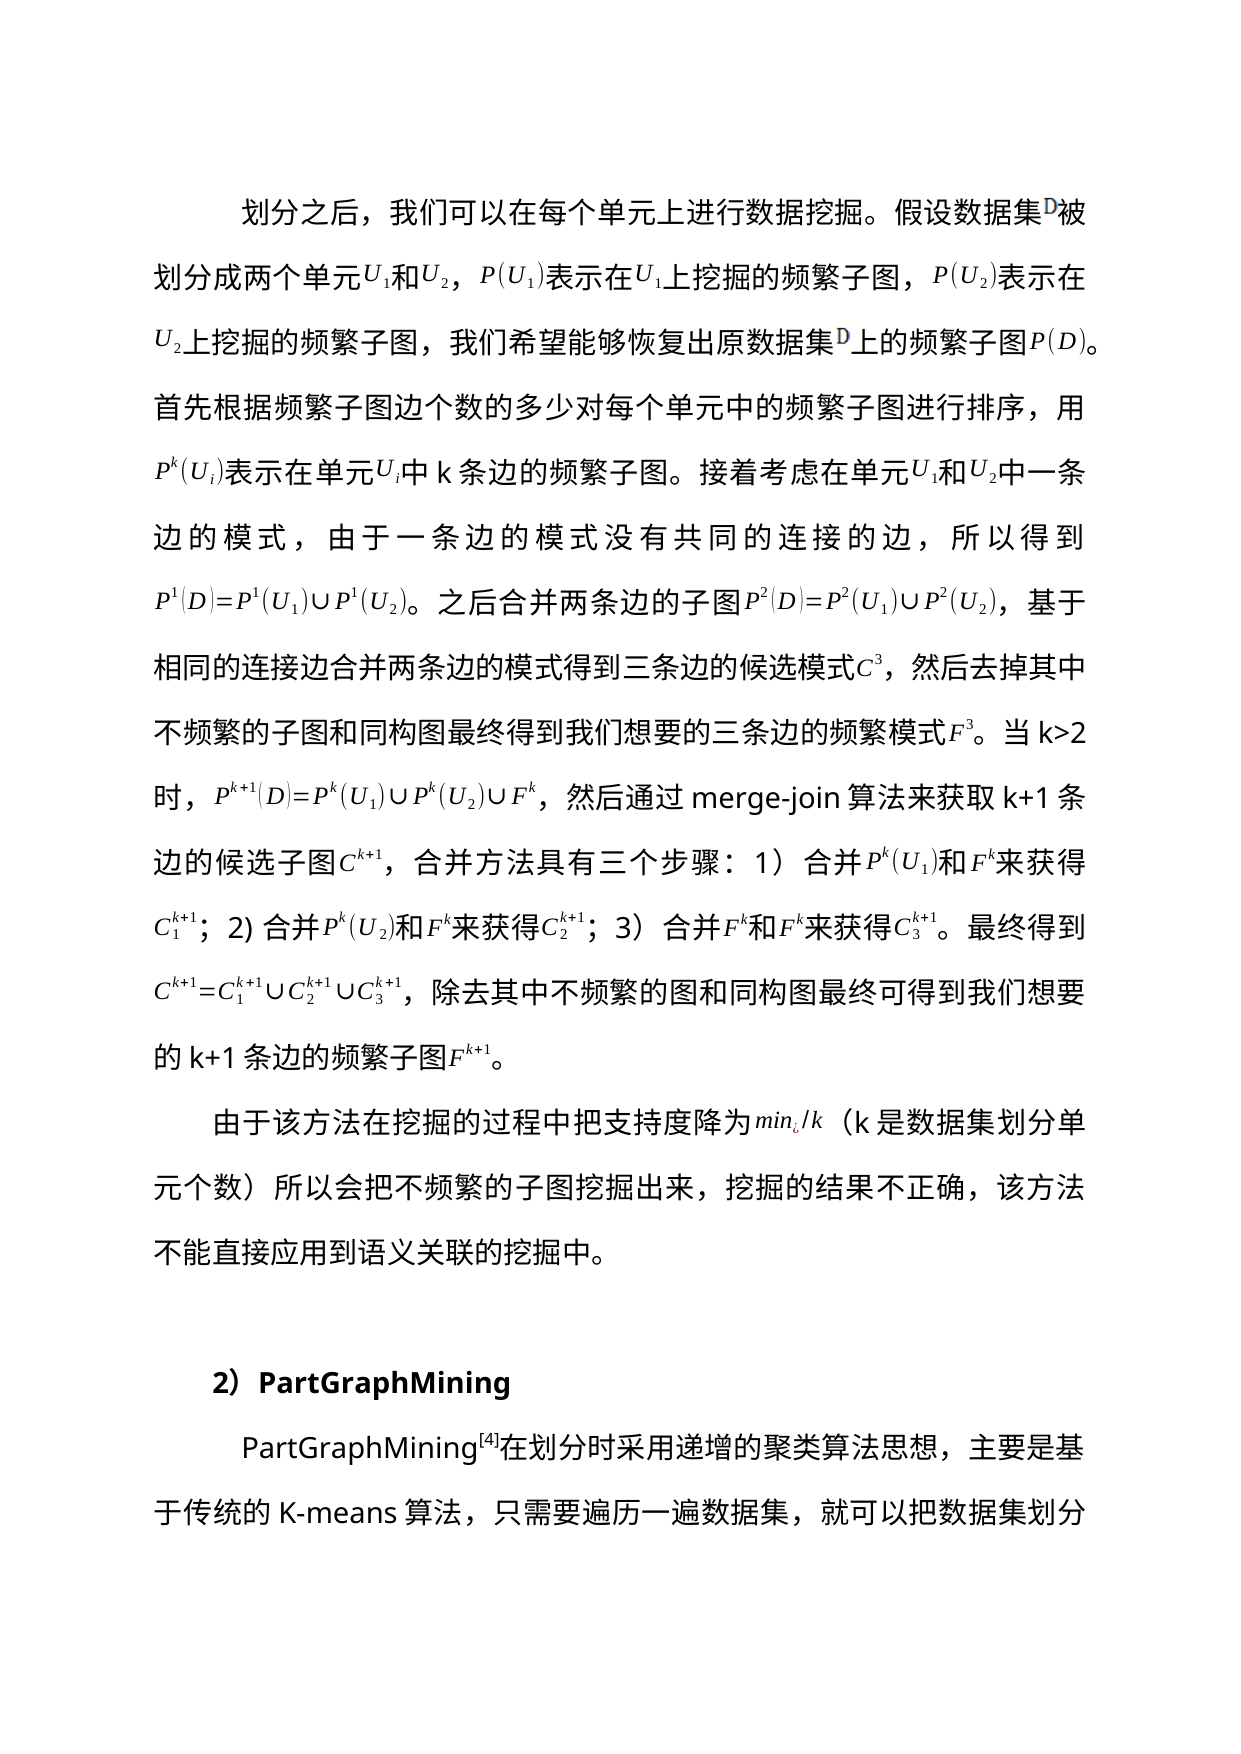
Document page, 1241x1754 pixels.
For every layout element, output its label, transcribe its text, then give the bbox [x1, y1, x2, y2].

text 划分之后，我们可以在每个单元上进行数据挖掘。假设数据集被划分成两个单元和，表示在上挖掘的频繁子图，表示在上挖掘的频繁子图，我们希望能够恢复出原数据集上的频繁子图。首先根据频繁子图边个数的多少对每个单元中的频繁子图进行排序，用表示在单元中k条边的频繁子图。接着考虑在单元和中一条边的模式，由于一条边的模式没有共同的连接的边，所以得到。之后合并两条边的子图，基于相同的连接边合并两条边的模式得到三条边的候选模式，然后去掉其中不频繁的子图和同构图最终得到我们想要的三条边的频繁模式。当k>2时，，然后通过merge-join算法来获取k+1条边的候选子图，合并方法具有三个步骤：1）合并和来获得；2) 合并和来获得；3）合并和来获得。最终得到，除去其中不频繁的图和同构图最终可得到我们想要的k+1条边的频繁子图。 [153, 178, 1087, 1088]
picture [836, 321, 850, 354]
text 由于该方法在挖掘的过程中把支持度降为（k是数据集划分单元个数）所以会把不频繁的子图挖掘出来，挖掘的结果不正确，该方法不能直接应用到语义关联的挖掘中。 [153, 1088, 1087, 1283]
picture [1043, 191, 1058, 224]
text 2）PartGraphMining [153, 1348, 1087, 1413]
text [153, 1413, 1087, 1543]
